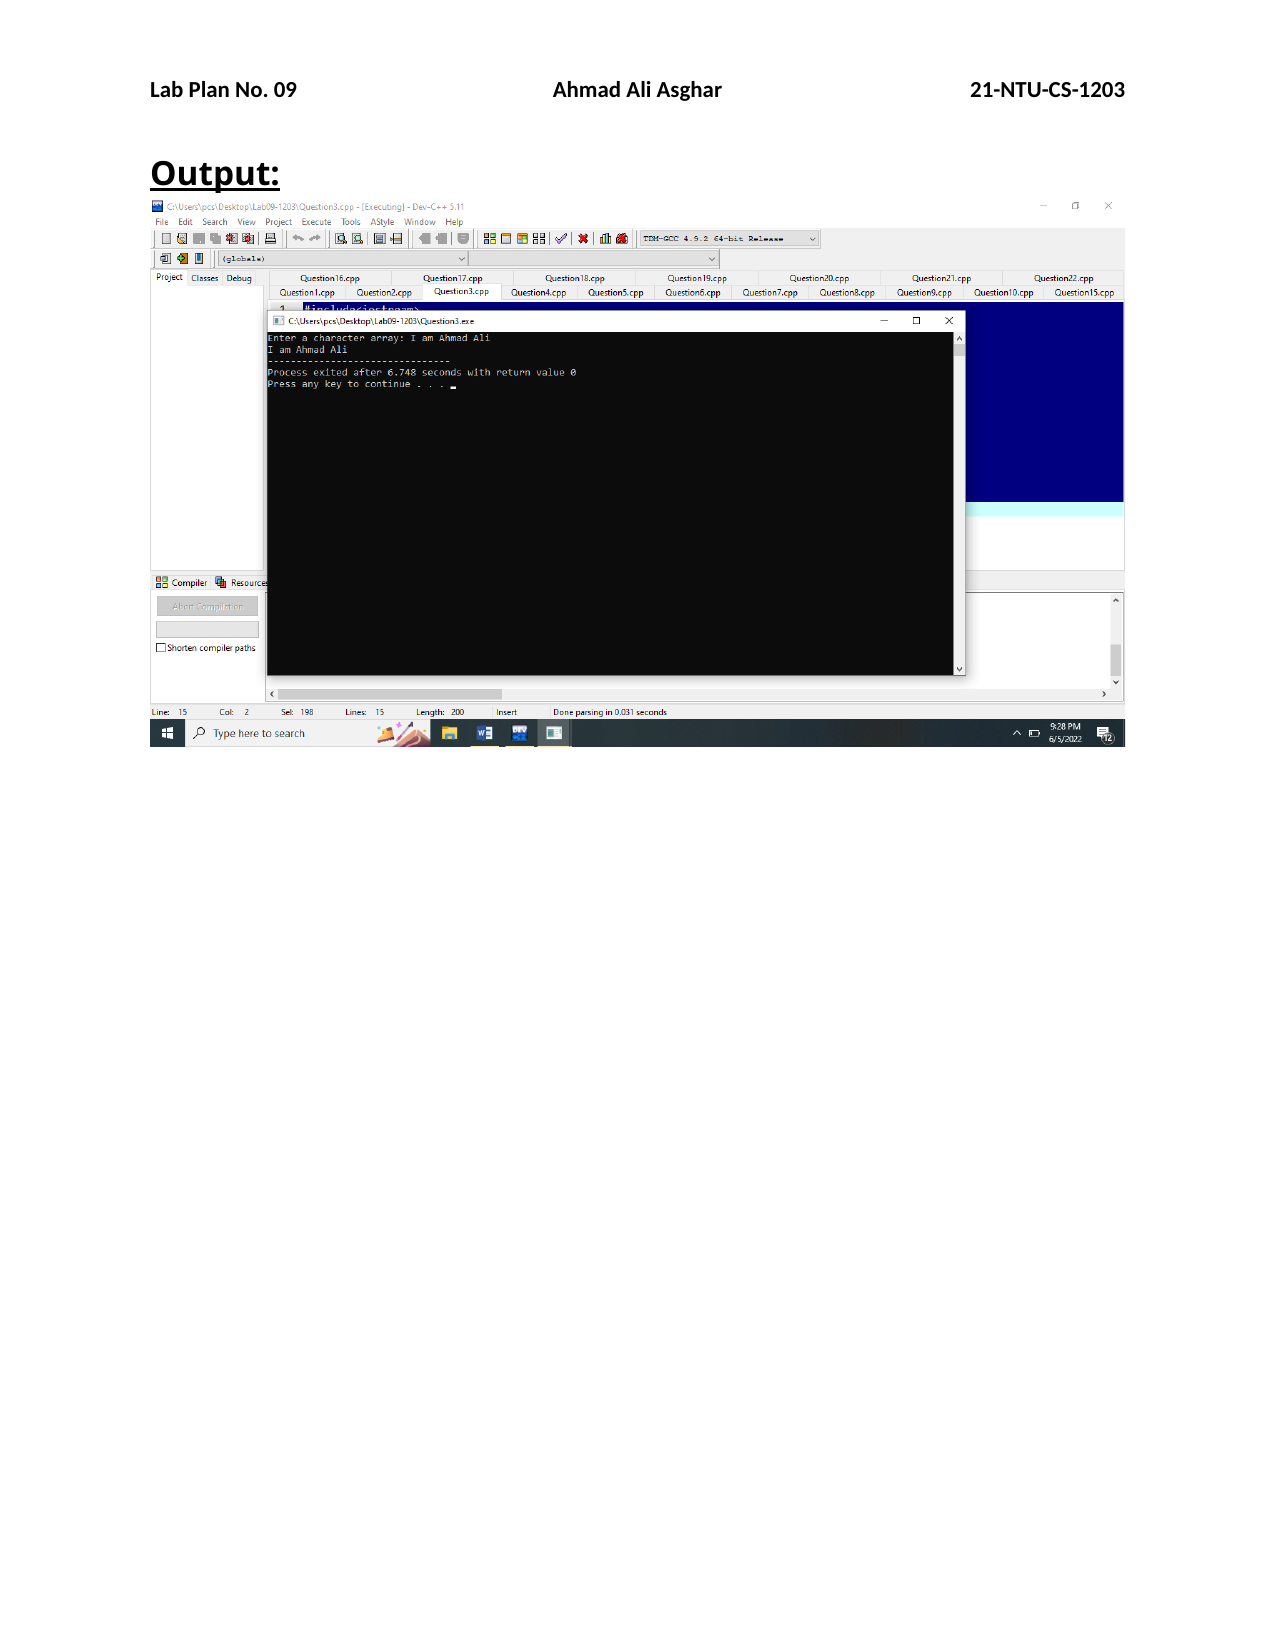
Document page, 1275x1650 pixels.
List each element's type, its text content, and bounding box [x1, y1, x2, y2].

subtitle Output: [150, 150, 1125, 198]
picture [150, 198, 1125, 747]
